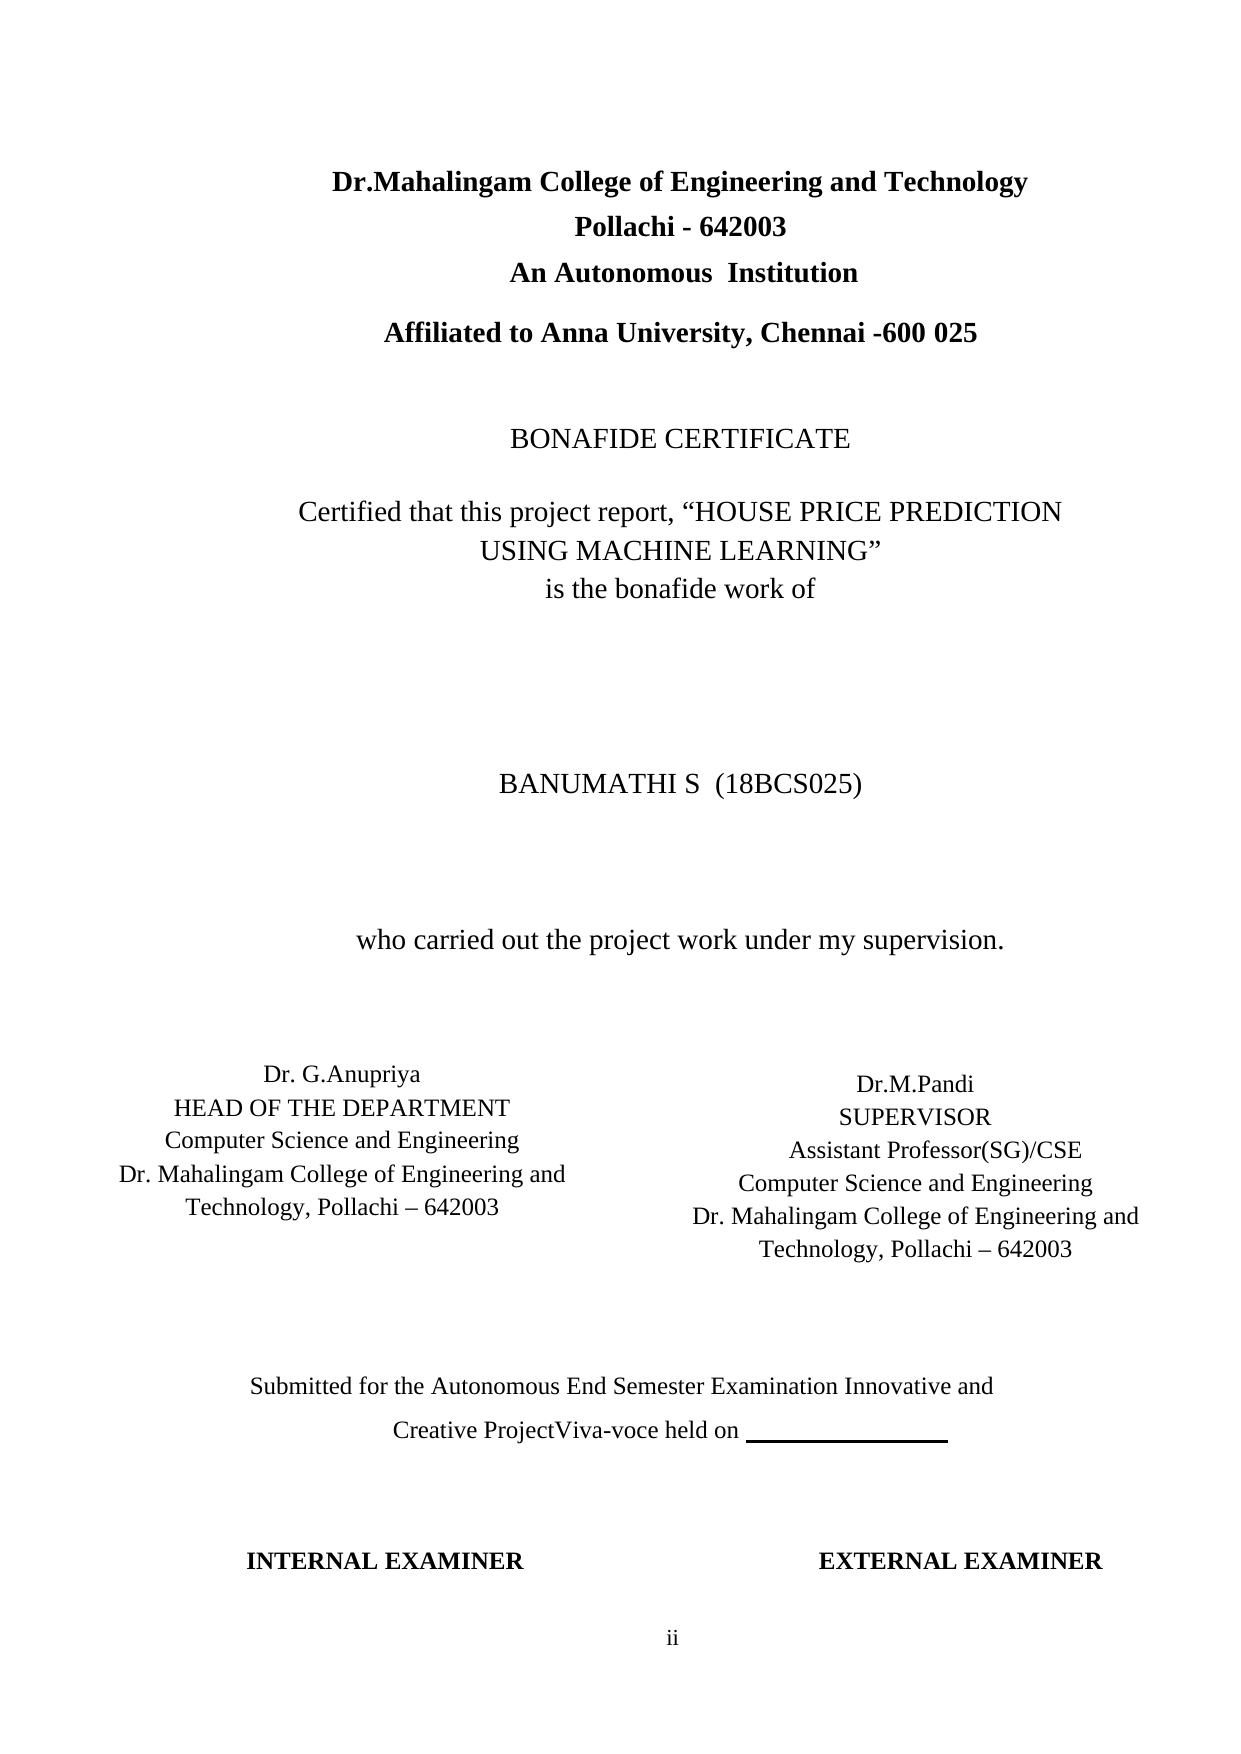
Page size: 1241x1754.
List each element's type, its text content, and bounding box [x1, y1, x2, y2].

text is the bonafide work of [454, 572, 906, 605]
text Dr.Mahalingam College of Engineering and Technology Pollachi - 642003 [332, 164, 1030, 243]
text Computer Science and Engineering [117, 1126, 567, 1154]
text Dr. Mahalingam College of Engineering and Technology, Pollachi – 642003 [692, 1201, 1141, 1263]
text BONAFIDE CERTIFICATE [454, 421, 906, 454]
text HEAD OF THE DEPARTMENT [117, 1093, 567, 1121]
text An Autonomous Institution Affiliated to Anna University, Chennai -600 025 [383, 255, 978, 349]
text INTERNAL EXAMINER EXTERNAL EXAMINER [161, 1546, 1188, 1575]
text Certified that this project report, “HOUSE PRICE PREDICTION USING MACHINE LEARNING” [298, 494, 1063, 567]
text Submitted for the Autonomous End Semester Examination Innovative and Creative ProjectViva-voce held on [249, 1371, 1084, 1443]
text Assistant Professor(SG)/CSE Computer Science and Engineering [738, 1135, 1095, 1197]
text Dr. Mahalingam College of Engineering and Technology, Pollachi – 642003 [117, 1159, 567, 1220]
text who carried out the project work under my supervision. [298, 922, 1062, 956]
text Dr. G.Anupriya [116, 1059, 567, 1088]
text BANUMATHI S (18BCS025) [455, 766, 906, 799]
text Dr.M.Pandi SUPERVISOR [839, 1069, 994, 1131]
